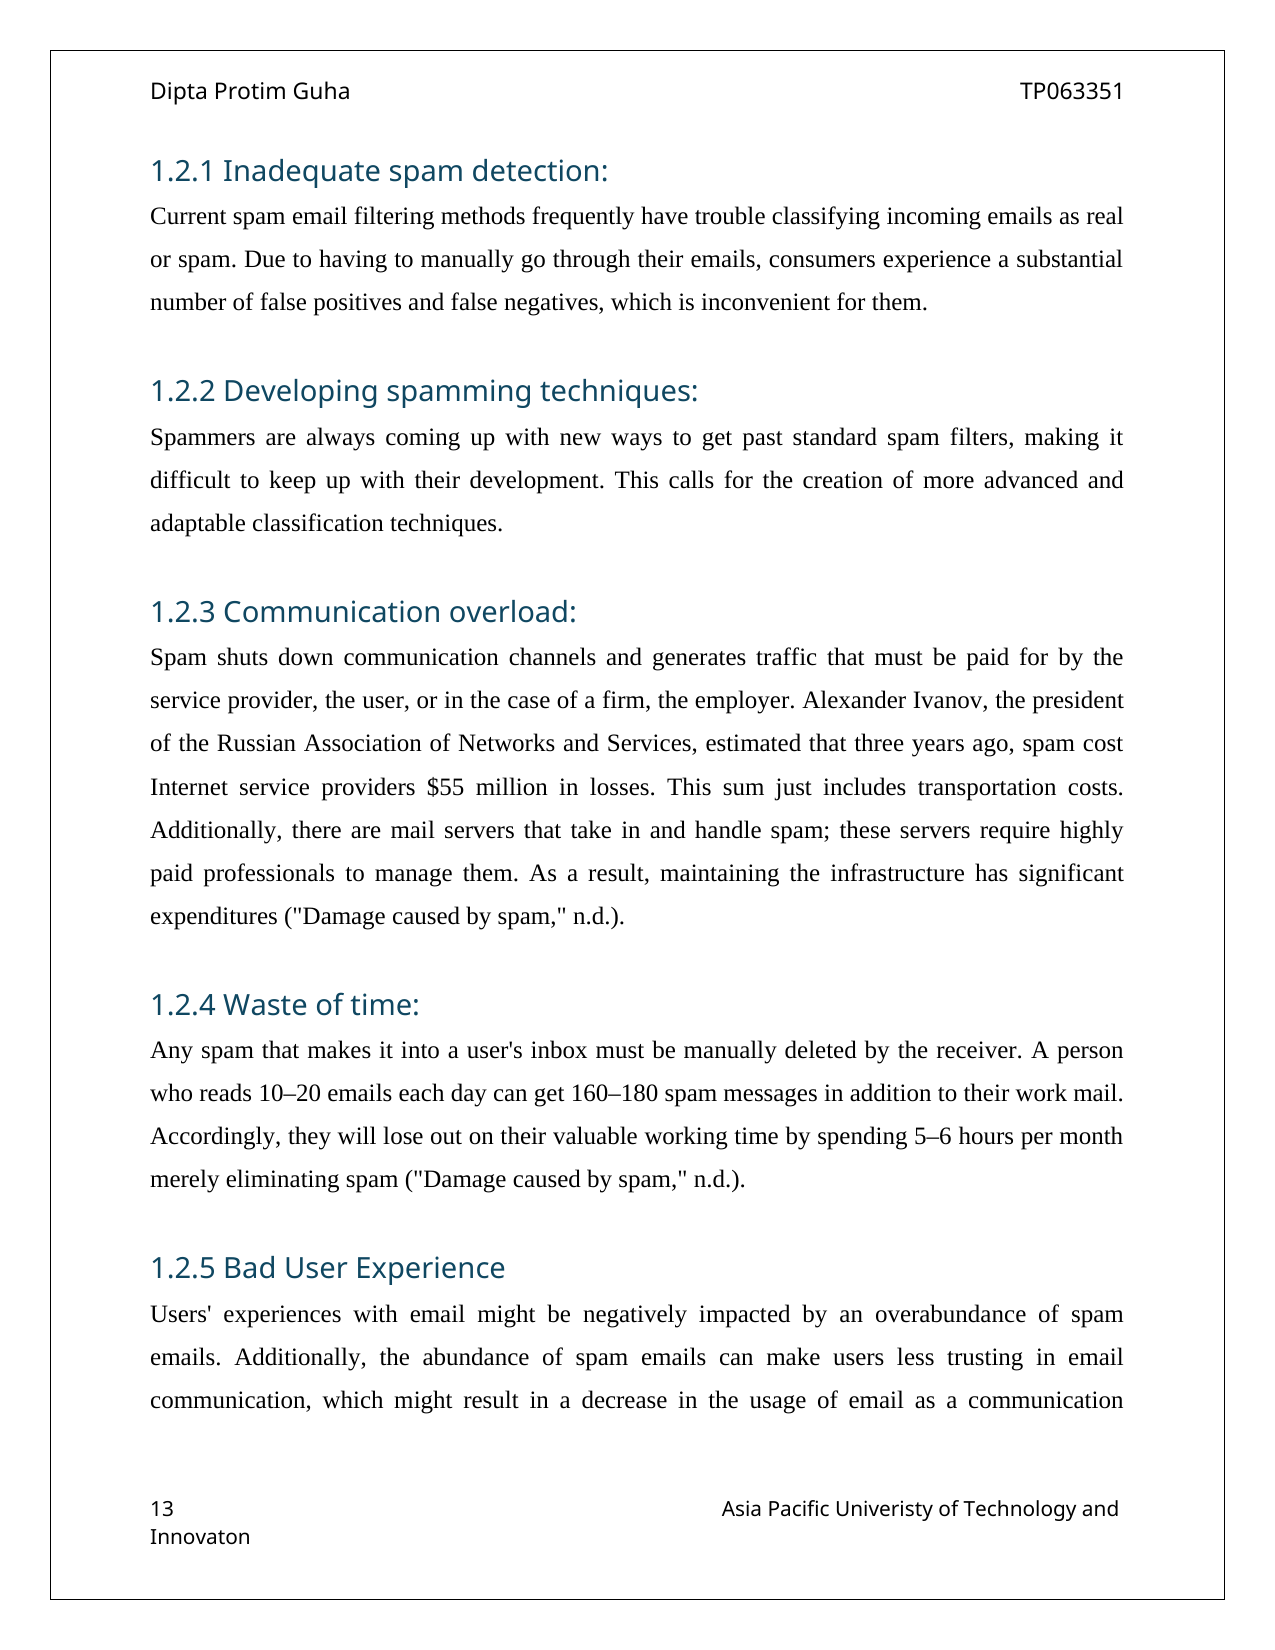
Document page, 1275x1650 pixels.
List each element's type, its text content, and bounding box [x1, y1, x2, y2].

text Spam shuts down communication channels and generates traffic that must be paid for by the service provider, the user, or in the case of a firm, the employer. Alexander Ivanov, the president of the Russian Association of Networks and Services, estimated that three years ago, spam cost Internet service providers $55 million in losses. This sum just includes transportation costs. Additionally, there are mail servers that take in and handle spam; these servers require highly paid professionals to manage them. As a result, maintaining the infrastructure has significant expenditures ("Damage caused by spam," n.d.). [150, 642, 1125, 930]
subtitle 1.2.4 Waste of time: [150, 984, 1125, 1024]
subtitle 1.2.2 Developing spamming techniques: [150, 371, 1125, 410]
text Current spam email filtering methods frequently have trouble classifying incoming emails as real or spam. Due to having to manually go through their emails, consumers experience a substantial number of false positives and false negatives, which is inconvenient for them. [150, 201, 1125, 316]
text Spammers are always coming up with new ways to get past standard spam filters, making it difficult to keep up with their development. This calls for the creation of more advanced and adaptable classification techniques. [150, 422, 1125, 537]
subtitle 1.2.1 Inadequate spam detection: [150, 150, 1125, 190]
text Any spam that makes it into a user's inbox must be manually deleted by the receiver. A person who reads 10–20 emails each day can get 160–180 spam messages in addition to their work mail. Accordingly, they will lose out on their valuable working time by spending 5–6 hours per month merely eliminating spam ("Damage caused by spam," n.d.). [150, 1035, 1125, 1193]
subtitle 1.2.5 Bad User Experience [150, 1248, 1125, 1287]
subtitle 1.2.3 Communication overload: [150, 591, 1125, 631]
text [150, 1299, 1125, 1414]
